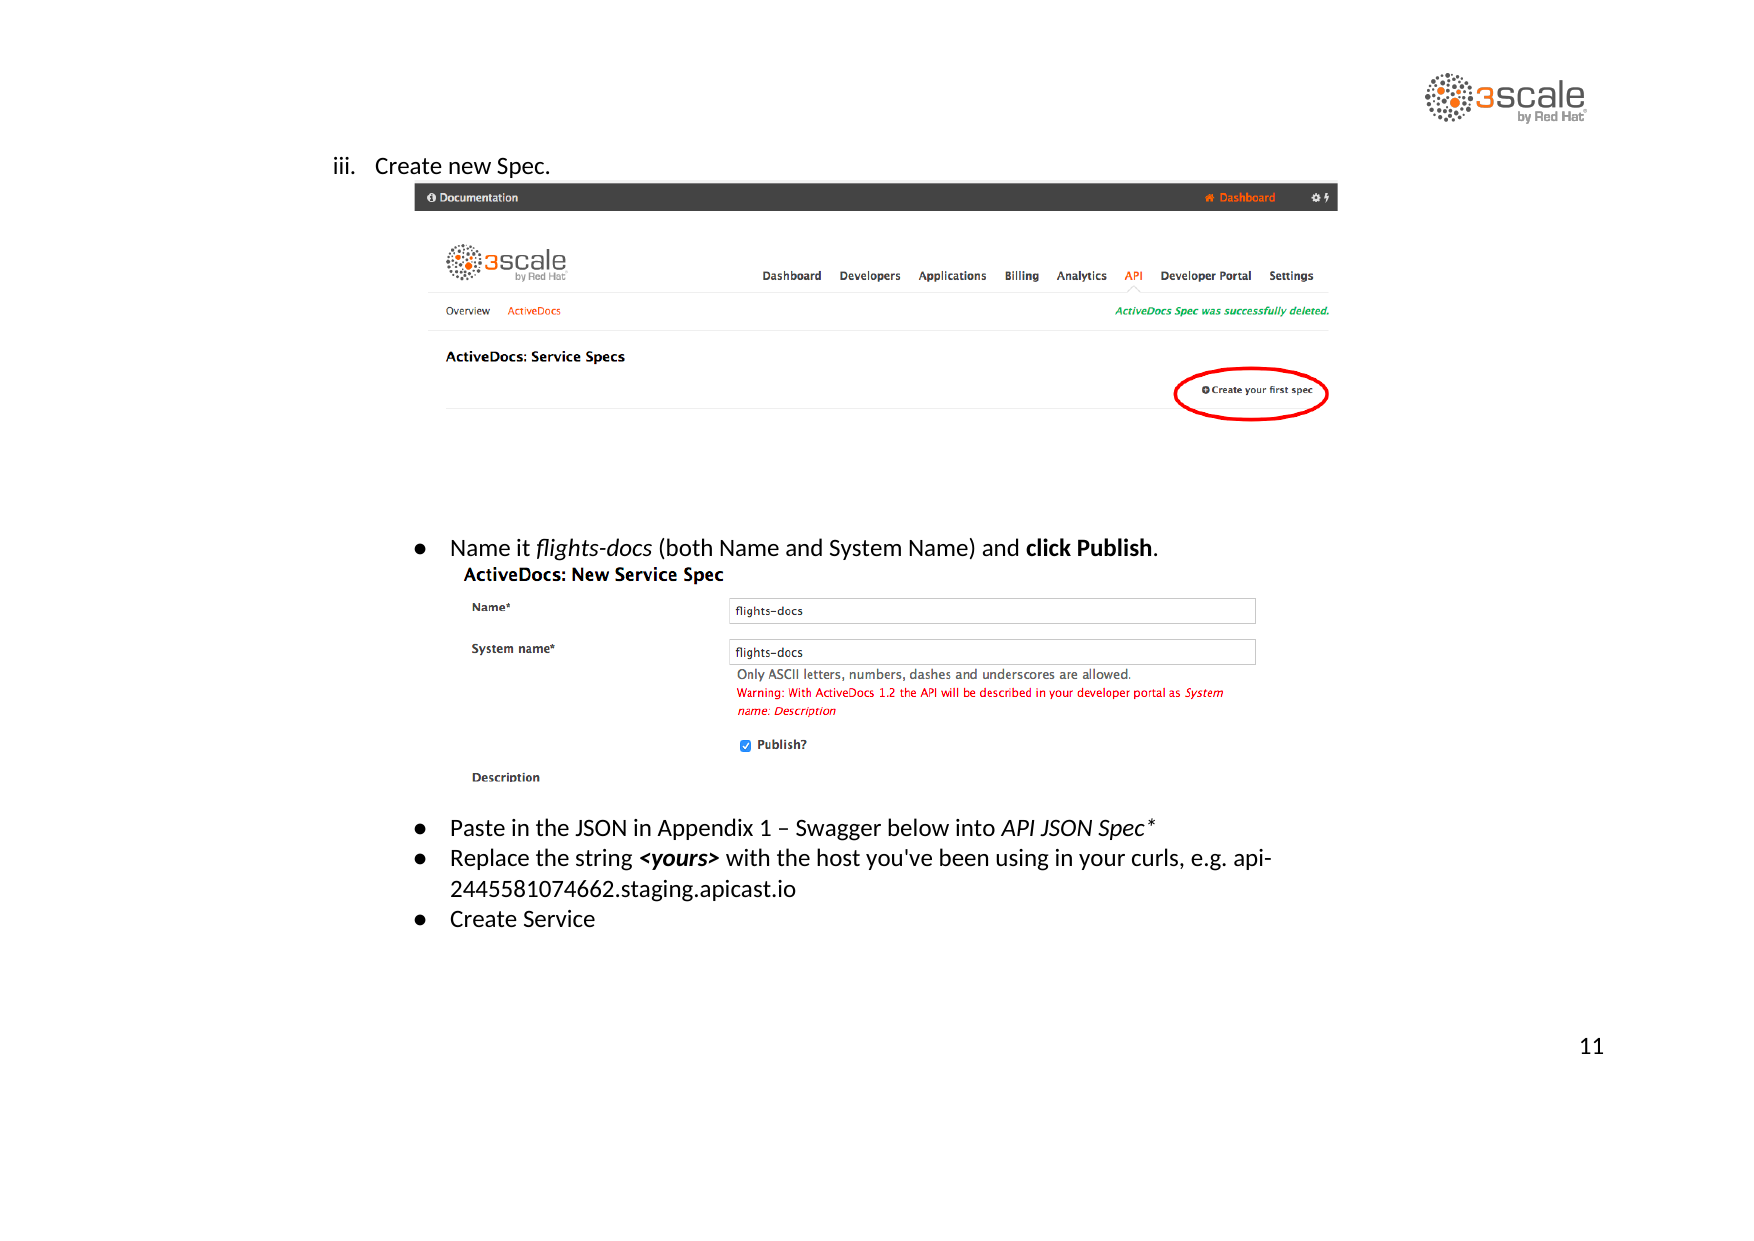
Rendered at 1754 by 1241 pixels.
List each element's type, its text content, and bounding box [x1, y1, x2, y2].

list Paste in the JSON in Appendix 1 – Swagger below into API JSON Spec* [412, 812, 1604, 842]
picture [414, 180, 1338, 496]
picture [450, 562, 1269, 782]
list Replace the string <yours> with the host you've been using in your curls, e.g. api-2445581074662.staging.apicast.io [412, 842, 1604, 903]
picture [1425, 73, 1587, 124]
list Create Service [412, 903, 1604, 995]
